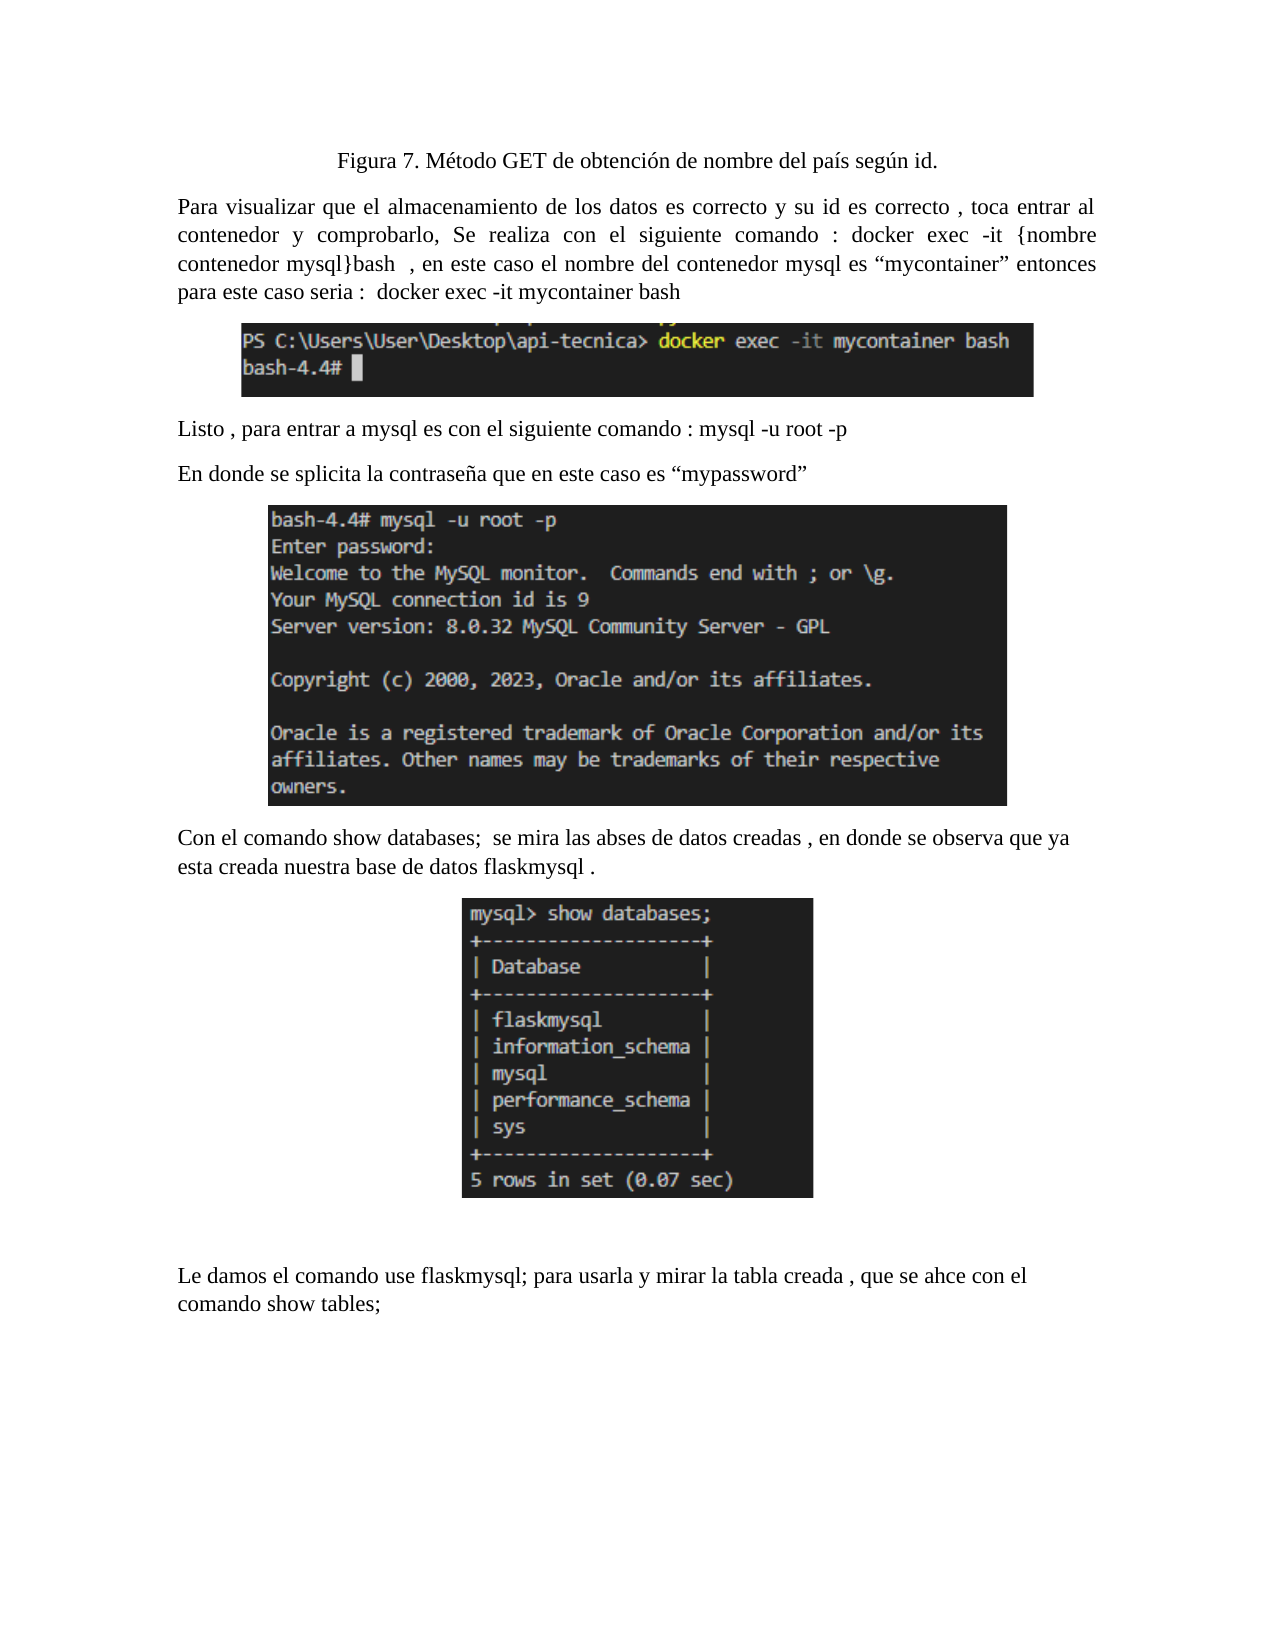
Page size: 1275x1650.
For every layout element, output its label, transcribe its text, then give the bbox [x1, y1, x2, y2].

text Con el comando show databases; se mira las abses de datos creadas , en donde se observa que ya esta creada nuestra base de datos flaskmysql . [177, 824, 1098, 879]
text Para visualizar que el almacenamiento de los datos es correcto y su id es correcto , toca entrar al contenedor y comprobarlo, Se realiza con el siguiente comando : docker exec -it {nombre contenedor mysql}bash , en este caso el nombre del contenedor mysql es “mycontainer” entonces para este caso seria : docker exec -it mycontainer bash [177, 193, 1098, 304]
text Figura 7. Método GET de obtención de nombre del país según id. [177, 148, 1098, 174]
picture [241, 323, 1034, 397]
text Listo , para entrar a mysql es con el siguiente comando : mysql -u root -p [177, 415, 1098, 442]
picture [268, 505, 1008, 806]
text Le damos el comando use flaskmysql; para usarla y mirar la tabla creada , que se ahce con el comando show tables; [177, 1262, 1098, 1317]
picture [461, 898, 814, 1198]
text En donde se splicita la contraseña que en este caso es “mypassword” [177, 461, 1098, 487]
